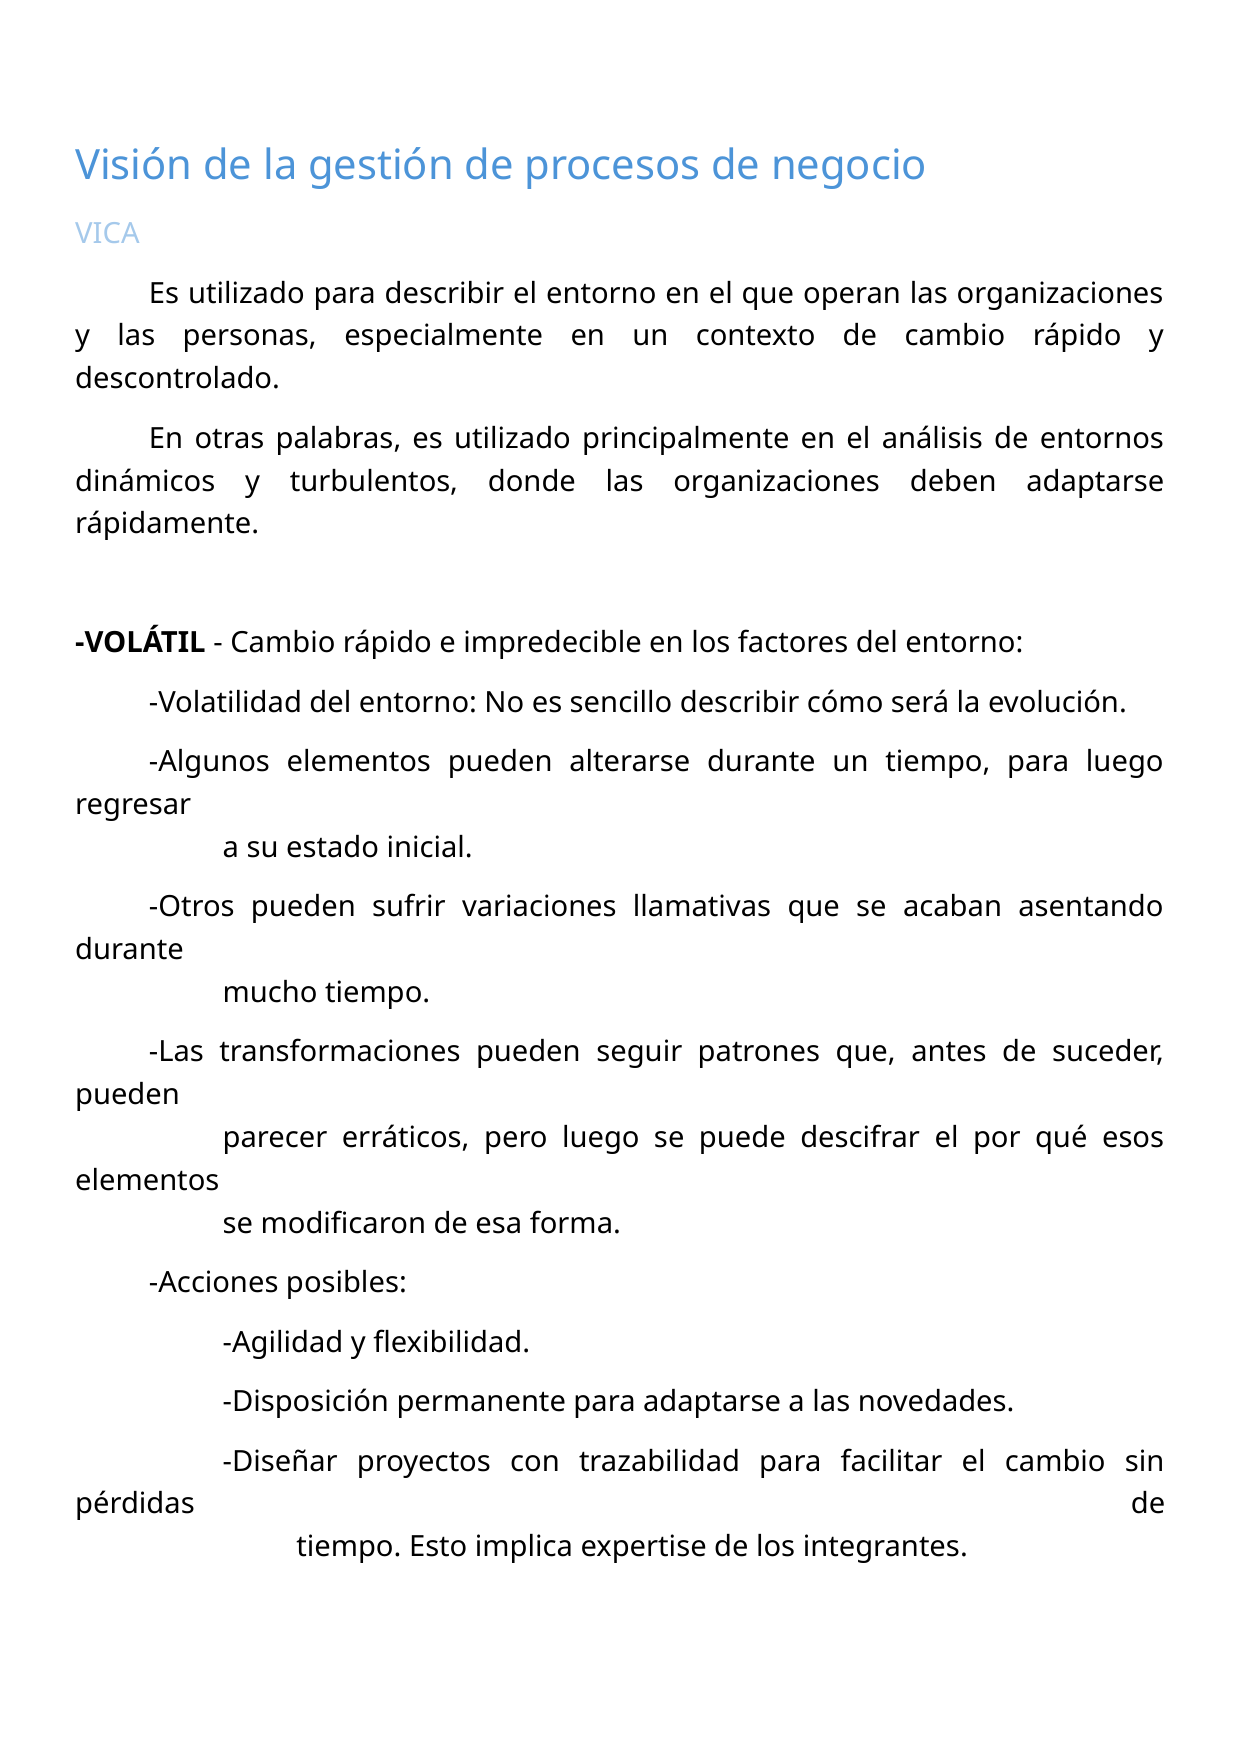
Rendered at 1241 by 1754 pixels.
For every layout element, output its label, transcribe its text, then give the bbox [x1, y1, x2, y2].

text -Otros pueden sufrir variaciones llamativas que se acaban asentando durante mucho tiempo. [75, 886, 1165, 1011]
text -Agilidad y flexibilidad. [75, 1321, 1165, 1361]
text VICA [75, 212, 1165, 252]
text -Acciones posibles: [75, 1261, 1165, 1301]
text En otras palabras, es utilizado principalmente en el análisis de entornos dinámicos y turbulentos, donde las organizaciones deben adaptarse rápidamente. [75, 417, 1165, 542]
text -Disposición permanente para adaptarse a las novedades. [75, 1380, 1165, 1420]
text Es utilizado para describir el entorno en el que operan las organizaciones y las personas, especialmente en un contexto de cambio rápido y descontrolado. [75, 272, 1165, 397]
text Visión de la gestión de procesos de negocio [75, 134, 1165, 191]
text -Diseñar proyectos con trazabilidad para facilitar el cambio sin pérdidas de tiempo. Esto implica expertise de los integrantes. [75, 1440, 1165, 1565]
text -Algunos elementos pueden alterarse durante un tiempo, para luego regresar a su estado inicial. [75, 741, 1165, 866]
text -VOLÁTIL - Cambio rápido e impredecible en los factores del entorno: [75, 622, 1165, 661]
text -Las transformaciones pueden seguir patrones que, antes de suceder, pueden parecer erráticos, pero luego se puede descifrar el por qué esos elementos se modificaron de esa forma. [75, 1031, 1165, 1242]
text -Volatilidad del entorno: No es sencillo describir cómo será la evolución. [75, 681, 1165, 721]
